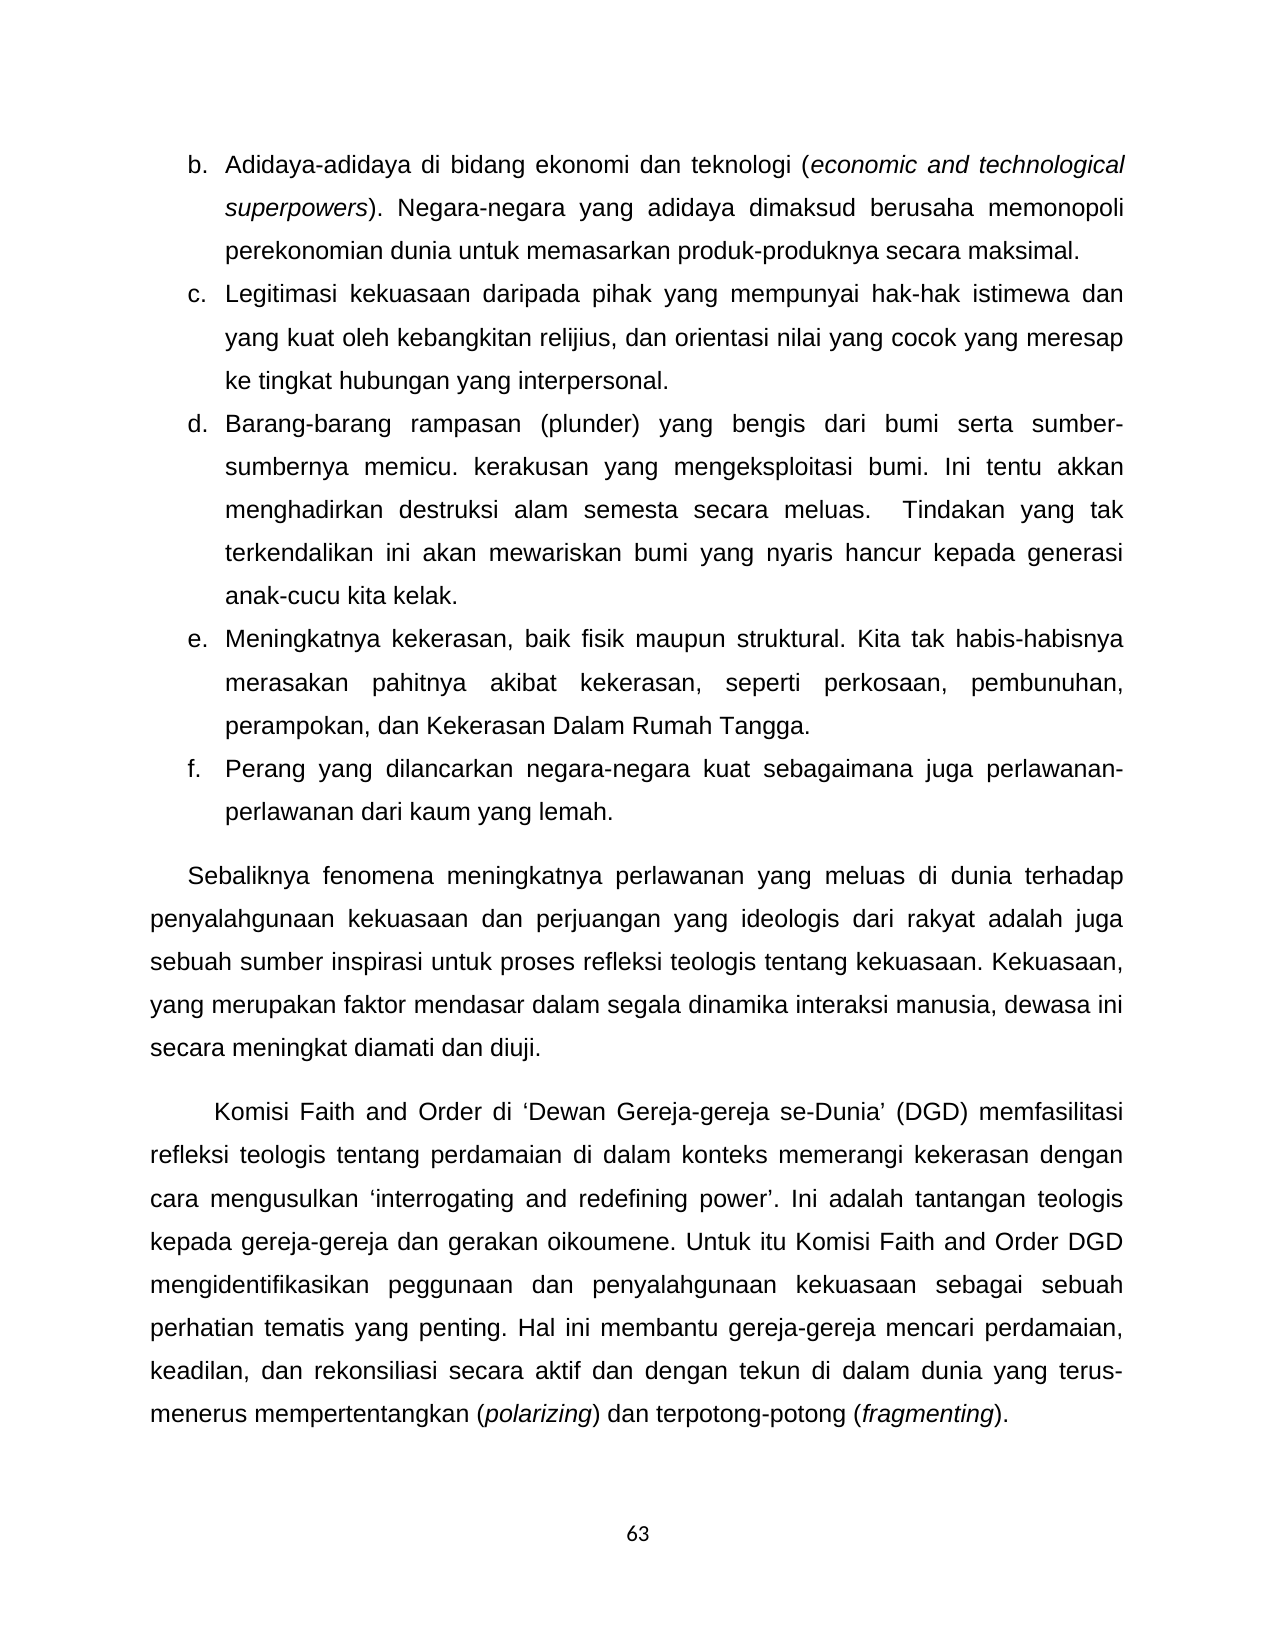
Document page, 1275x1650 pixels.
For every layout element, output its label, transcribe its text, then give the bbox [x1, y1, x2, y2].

list Meningkatnya kekerasan, baik fisik maupun struktural. Kita tak habis-habisnya merasakan pahitnya akibat kekerasan, seperti perkosaan, pembunuhan, perampokan, dan Kekerasan Dalam Rumah Tangga. [187, 624, 1125, 739]
text Sebaliknya fenomena meningkatnya perlawanan yang meluas di dunia terhadap penyalahgunaan kekuasaan dan perjuangan yang ideologis dari rakyat adalah juga sebuah sumber inspirasi untuk proses refleksi teologis tentang kekuasaan. Kekuasaan, yang merupakan faktor mendasar dalam segala dinamika interaksi manusia, dewasa ini secara meningkat diamati dan diuji. [150, 861, 1125, 1062]
list Barang-barang rampasan (plunder) yang bengis dari bumi serta sumber-sumbernya memicu. kerakusan yang mengeksploitasi bumi. Ini tentu akkan menghadirkan destruksi alam semesta secara meluas. Tindakan yang tak terkendalikan ini akan mewariskan bumi yang nyaris hancur kepada generasi anak-cucu kita kelak. [187, 409, 1125, 610]
text Komisi Faith and Order di ‘Dewan Gereja-gereja se-Dunia’ (DGD) memfasilitasi refleksi teologis tentang perdamaian di dalam konteks memerangi kekerasan dengan cara mengusulkan ‘interrogating and redefining power’. Ini adalah tantangan teologis kepada gereja-gereja dan gerakan oikoumene. Untuk itu Komisi Faith and Order DGD mengidentifikasikan peggunaan dan penyalahgunaan kekuasaan sebagai sebuah perhatian tematis yang penting. Hal ini membantu gereja-gereja mencari perdamaian, keadilan, dan rekonsiliasi secara aktif dan dengan tekun di dalam dunia yang terus-menerus mempertentangkan (polarizing) dan terpotong-potong (fragmenting). [150, 1097, 1125, 1428]
list Adidaya-adidaya di bidang ekonomi dan teknologi (economic and technological superpowers). Negara-negara yang adidaya dimaksud berusaha memonopoli perekonomian dunia untuk memasarkan produk-produknya secara maksimal. [187, 150, 1125, 265]
list Legitimasi kekuasaan daripada pihak yang mempunyai hak-hak istimewa dan yang kuat oleh kebangkitan relijius, dan orientasi nilai yang cocok yang meresap ke tingkat hubungan yang interpersonal. [187, 279, 1125, 394]
list Perang yang dilancarkan negara-negara kuat sebagaimana juga perlawanan-perlawanan dari kaum yang lemah. [187, 754, 1125, 826]
